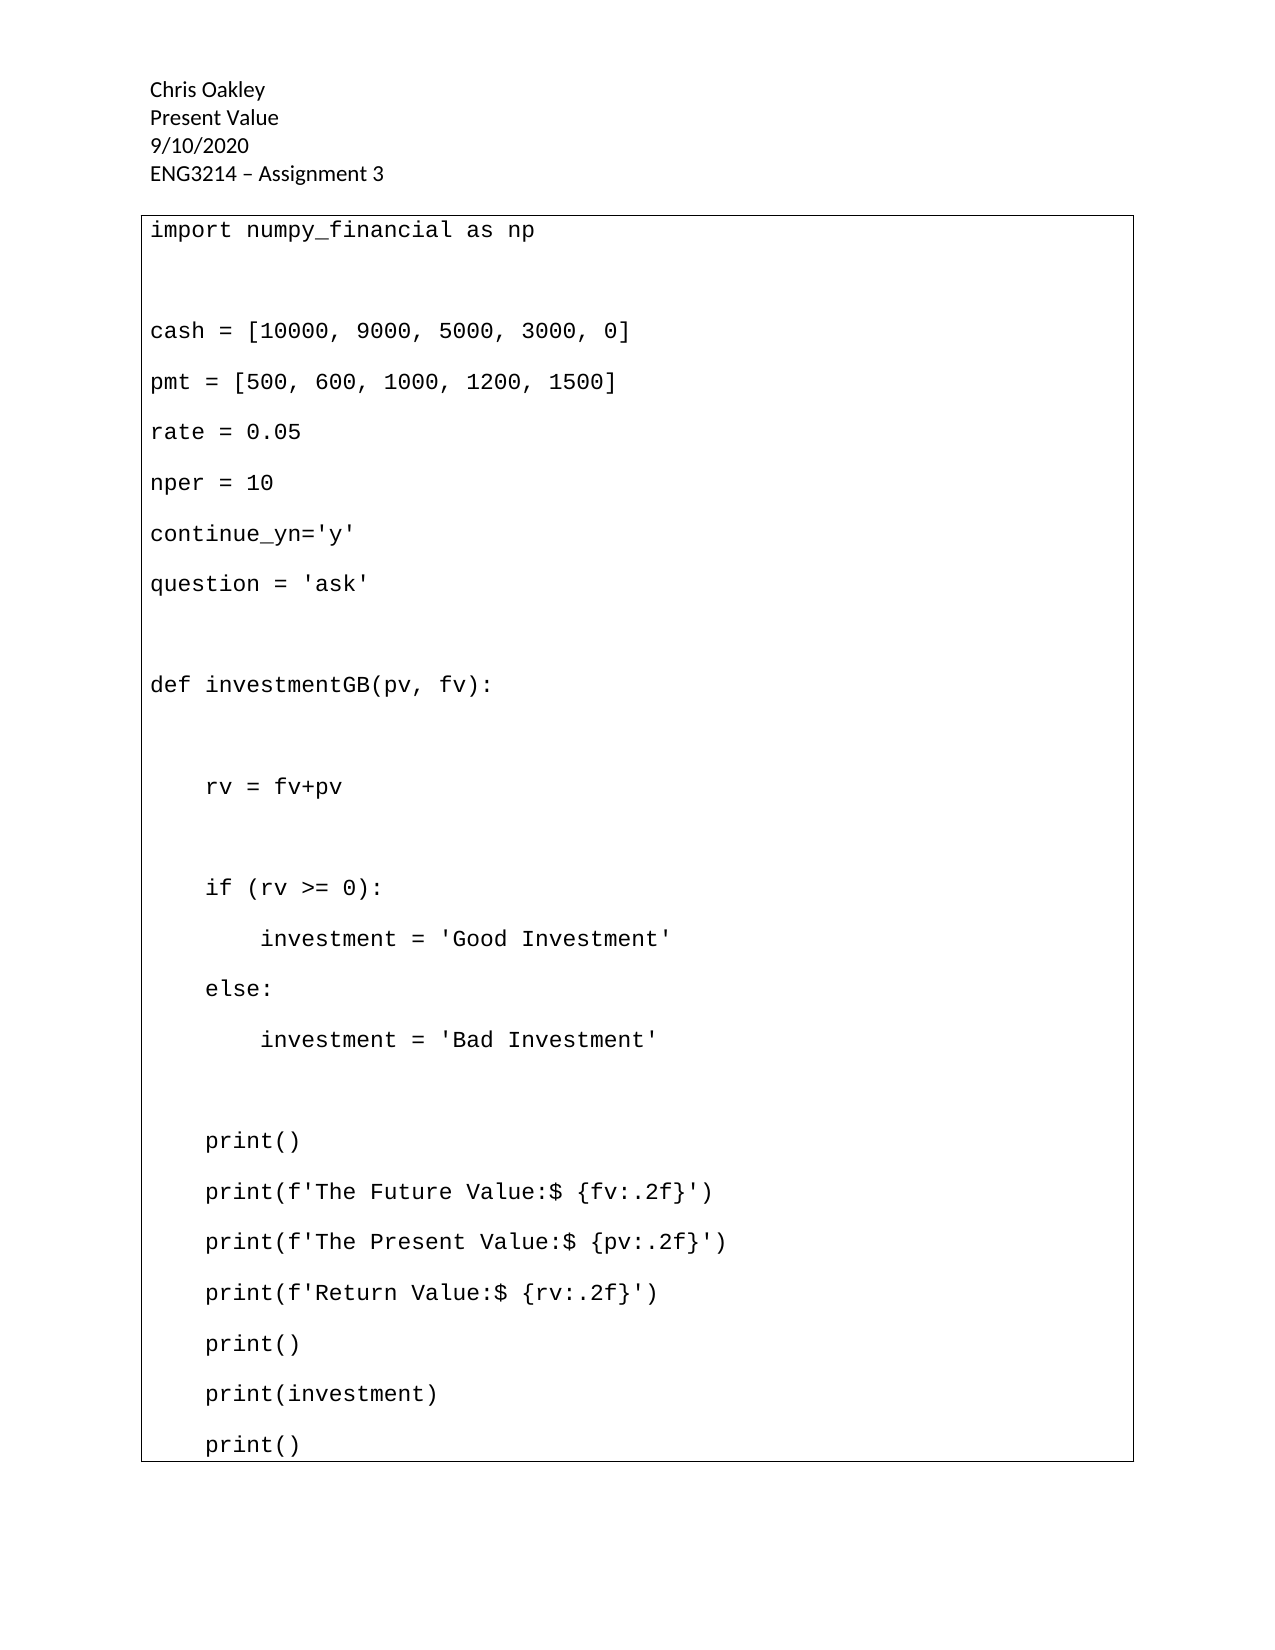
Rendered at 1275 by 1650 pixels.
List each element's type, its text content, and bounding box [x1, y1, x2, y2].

text continue_yn='y' [142, 519, 1133, 548]
text if (rv >= 0): [142, 873, 1133, 902]
text nper = 10 [142, 468, 1133, 497]
text print(f'The Present Value:$ {pv:.2f}') [142, 1228, 1133, 1257]
text print() [142, 1329, 1133, 1358]
text rate = 0.05 [142, 418, 1133, 447]
text print(investment) [142, 1379, 1133, 1408]
text else: [142, 974, 1133, 1003]
text question = 'ask' [142, 569, 1133, 598]
text investment = 'Good Investment' [142, 924, 1133, 953]
text import numpy_financial as np [142, 216, 1133, 244]
text print(f'The Future Value:$ {fv:.2f}') [142, 1177, 1133, 1206]
text print() [142, 1126, 1133, 1155]
text def investmentGB(pv, fv): [142, 671, 1133, 700]
text print(f'Return Value:$ {rv:.2f}') [142, 1278, 1133, 1307]
text cash = [10000, 9000, 5000, 3000, 0] [142, 316, 1133, 345]
text investment = 'Bad Investment' [142, 1025, 1133, 1054]
text print() [142, 1430, 1133, 1461]
text rv = fv+pv [142, 772, 1133, 801]
text pmt = [500, 600, 1000, 1200, 1500] [142, 367, 1133, 396]
